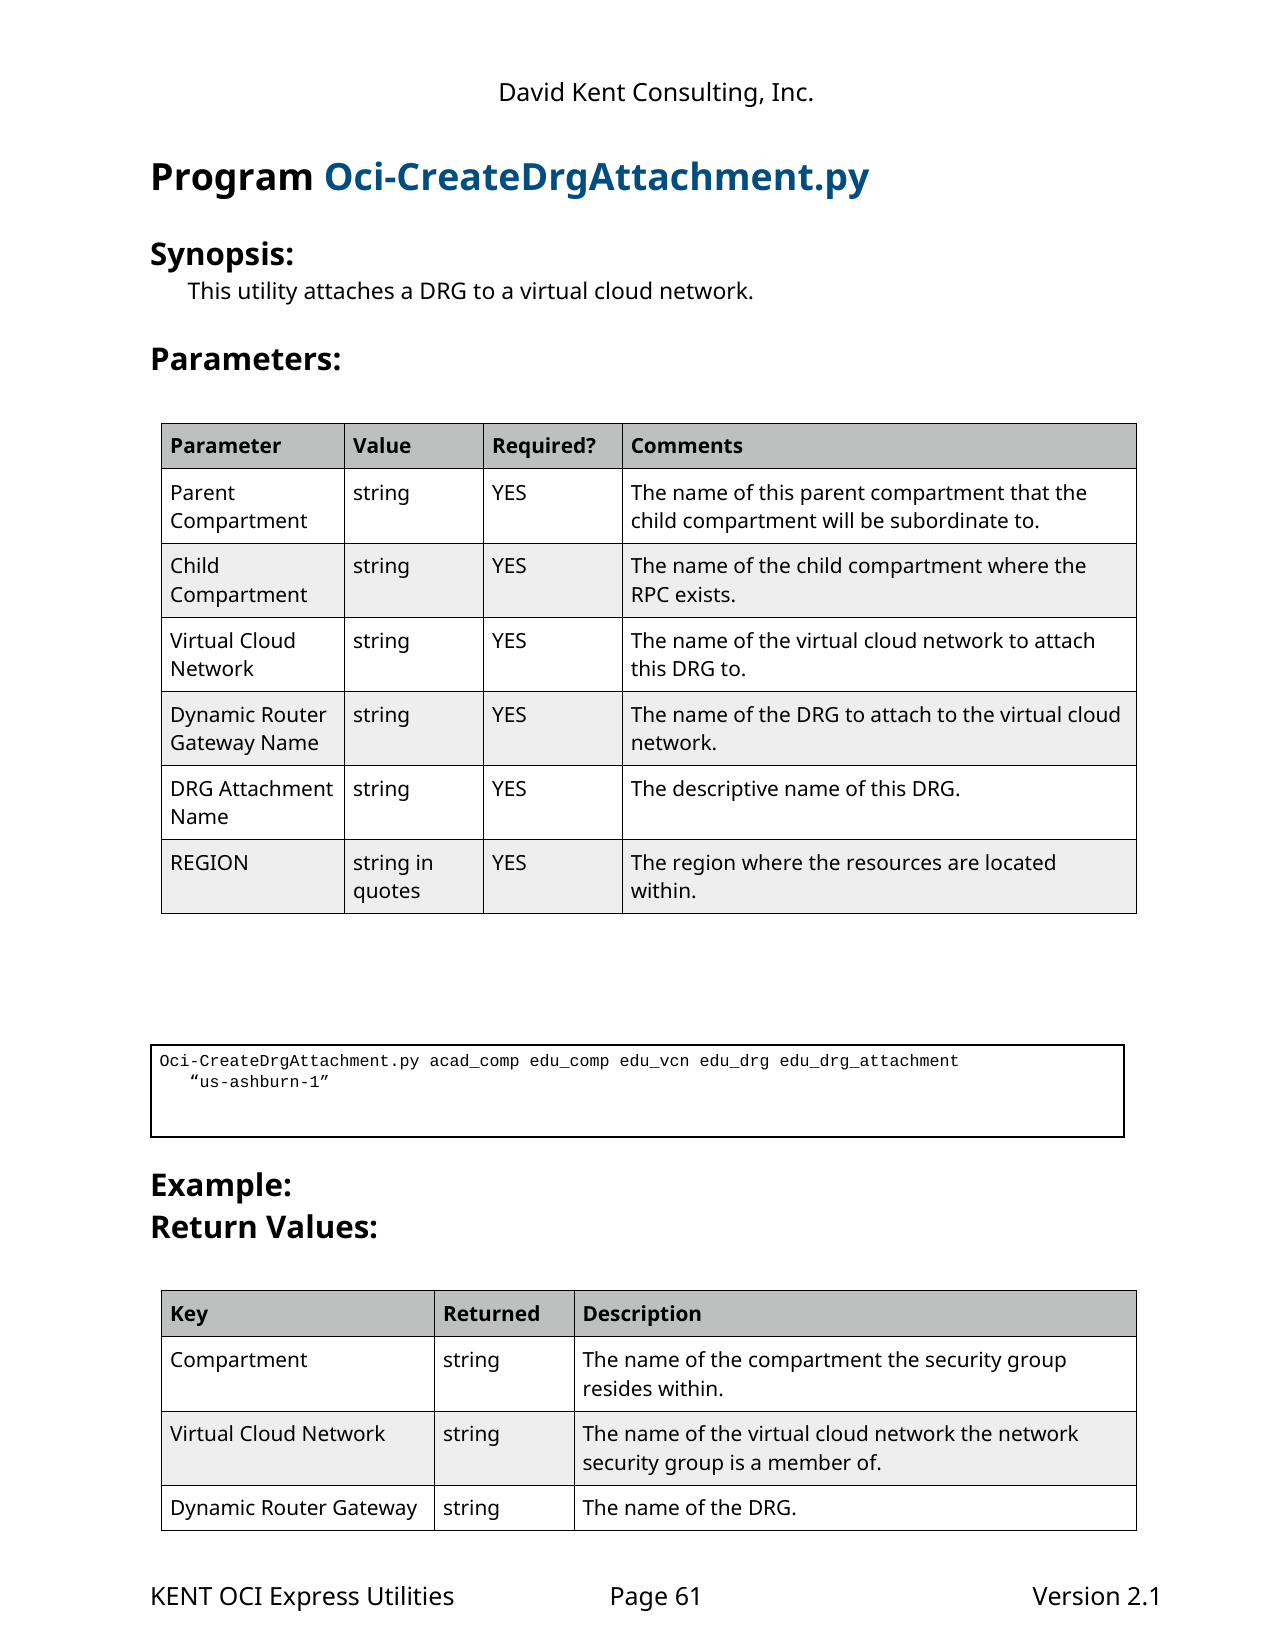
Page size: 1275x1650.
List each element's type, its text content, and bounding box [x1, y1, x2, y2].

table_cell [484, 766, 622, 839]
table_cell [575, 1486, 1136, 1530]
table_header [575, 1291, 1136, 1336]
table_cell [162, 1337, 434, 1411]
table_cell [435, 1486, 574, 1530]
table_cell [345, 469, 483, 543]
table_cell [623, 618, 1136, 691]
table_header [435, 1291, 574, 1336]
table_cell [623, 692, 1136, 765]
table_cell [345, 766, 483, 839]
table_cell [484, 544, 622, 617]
text Return Values: [150, 1205, 1162, 1248]
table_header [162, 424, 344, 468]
text This utility attaches a DRG to a virtual cloud network. [187, 275, 1162, 306]
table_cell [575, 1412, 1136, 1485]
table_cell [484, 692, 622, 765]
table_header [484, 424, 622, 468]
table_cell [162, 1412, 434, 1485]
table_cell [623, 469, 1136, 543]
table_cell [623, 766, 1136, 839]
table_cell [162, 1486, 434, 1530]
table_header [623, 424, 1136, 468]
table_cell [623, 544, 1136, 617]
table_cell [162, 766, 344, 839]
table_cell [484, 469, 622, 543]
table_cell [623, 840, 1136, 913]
text Synopsis: [150, 232, 1162, 275]
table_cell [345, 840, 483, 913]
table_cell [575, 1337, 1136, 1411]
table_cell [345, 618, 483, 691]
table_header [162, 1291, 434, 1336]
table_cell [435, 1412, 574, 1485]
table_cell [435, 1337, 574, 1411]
subtitle Program Oci-CreateDrgAttachment.py [150, 150, 1162, 201]
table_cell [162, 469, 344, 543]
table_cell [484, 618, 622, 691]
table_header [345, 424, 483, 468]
text Example: [150, 999, 1162, 1205]
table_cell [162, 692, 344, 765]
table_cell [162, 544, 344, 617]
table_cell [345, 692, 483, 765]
text Parameters: [150, 337, 1162, 380]
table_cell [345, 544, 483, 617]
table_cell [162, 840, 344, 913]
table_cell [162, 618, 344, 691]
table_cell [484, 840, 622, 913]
